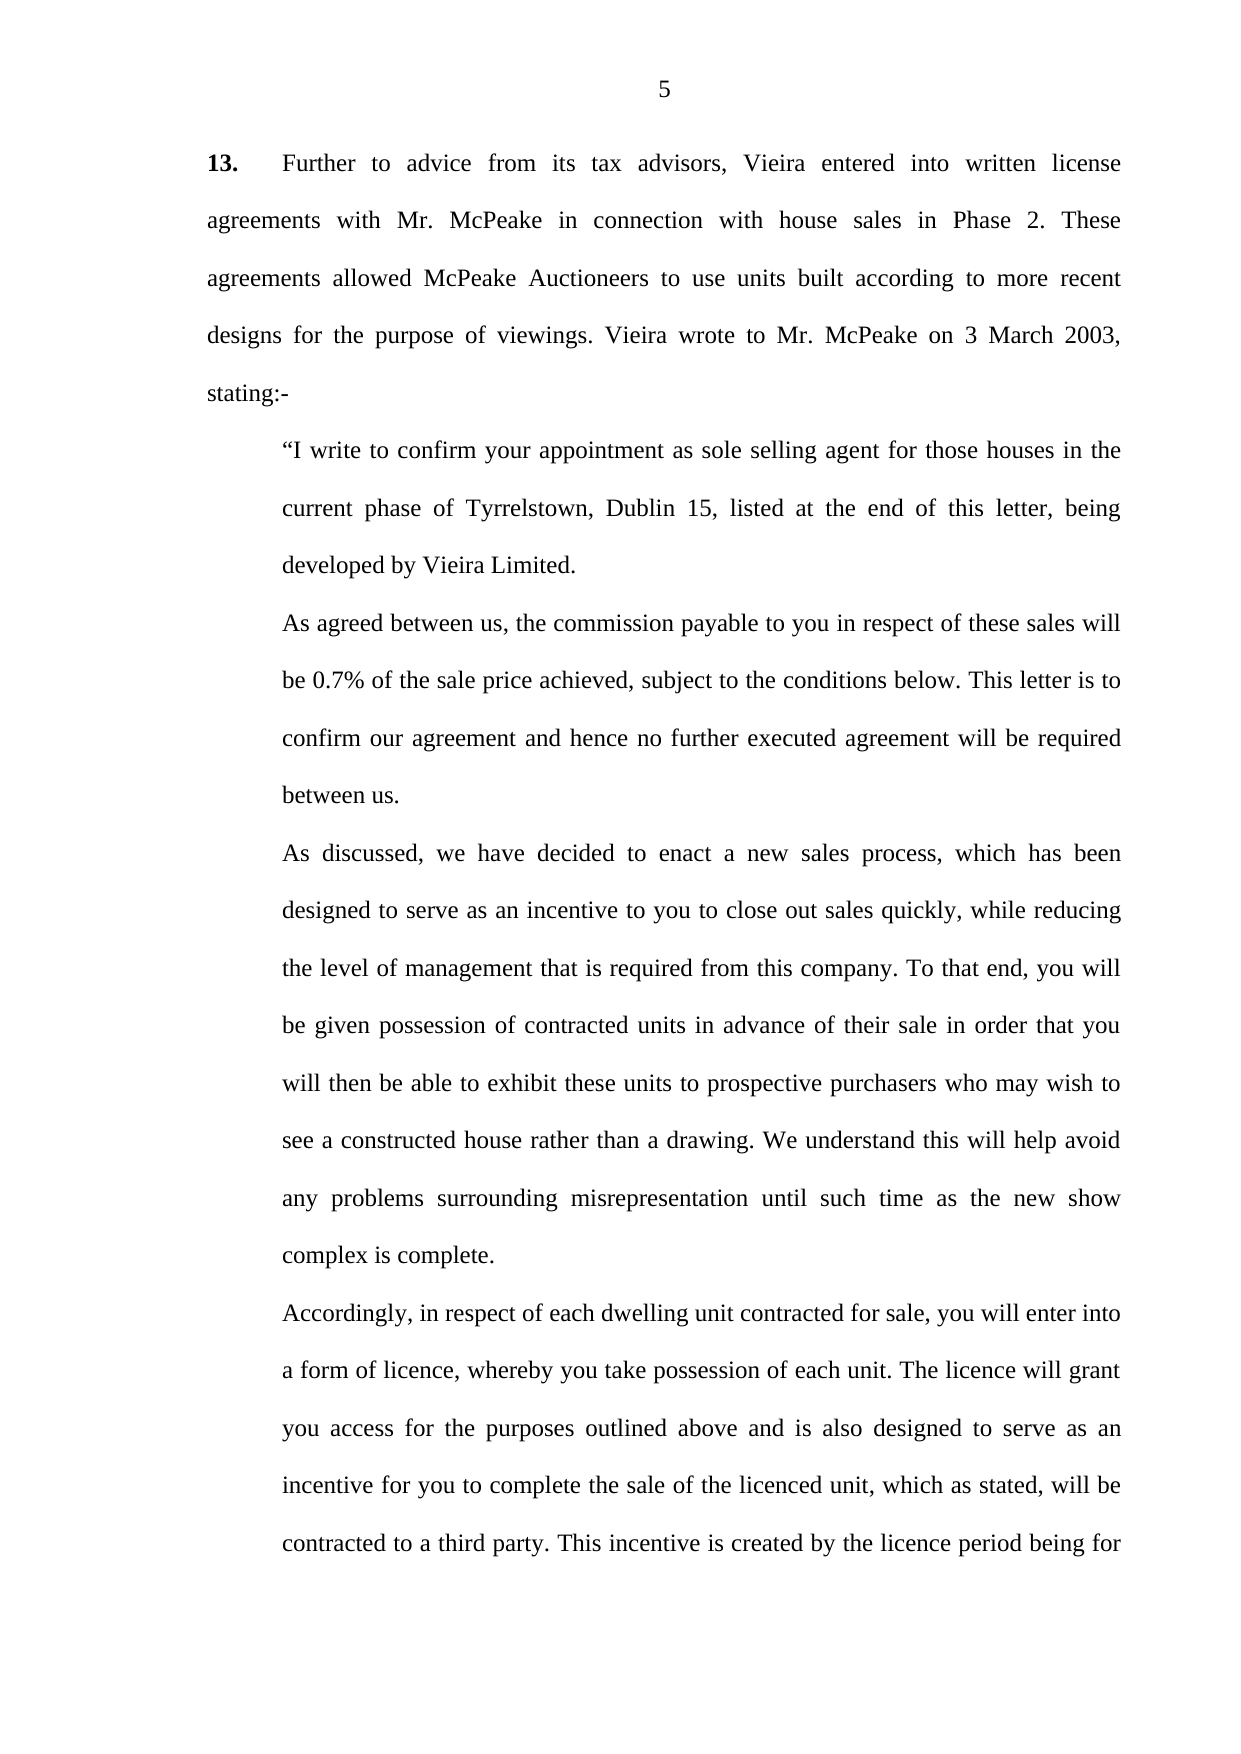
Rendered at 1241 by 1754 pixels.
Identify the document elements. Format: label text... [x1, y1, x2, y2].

list Further to advice from its tax advisors, Vieira entered into written license agreements with Mr. McPeake in connection with house sales in Phase 2. These agreements allowed McPeake Auctioneers to use units built according to more recent designs for the purpose of viewings. Vieira wrote to Mr. McPeake on 3 March 2003, stating:- [207, 148, 1122, 406]
list As discussed, we have decided to enact a new sales process, which has been designed to serve as an incentive to you to close out sales quickly, while reducing the level of management that is required from this company. To that end, you will be given possession of contracted units in advance of their sale in order that you will then be able to exhibit these units to prospective purchasers who may wish to see a constructed house rather than a drawing. We understand this will help avoid any problems surrounding misrepresentation until such time as the new show complex is complete. [282, 838, 1122, 1269]
list “I write to confirm your appointment as sole selling agent for those houses in the current phase of Tyrrelstown, Dublin 15, listed at the end of this letter, being developed by Vieira Limited. [282, 435, 1122, 579]
list As agreed between us, the commission payable to you in respect of these sales will be 0.7% of the sale price achieved, subject to the conditions below. This letter is to confirm our agreement and hence no further executed agreement will be required between us. [282, 608, 1122, 809]
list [282, 1298, 1122, 1556]
